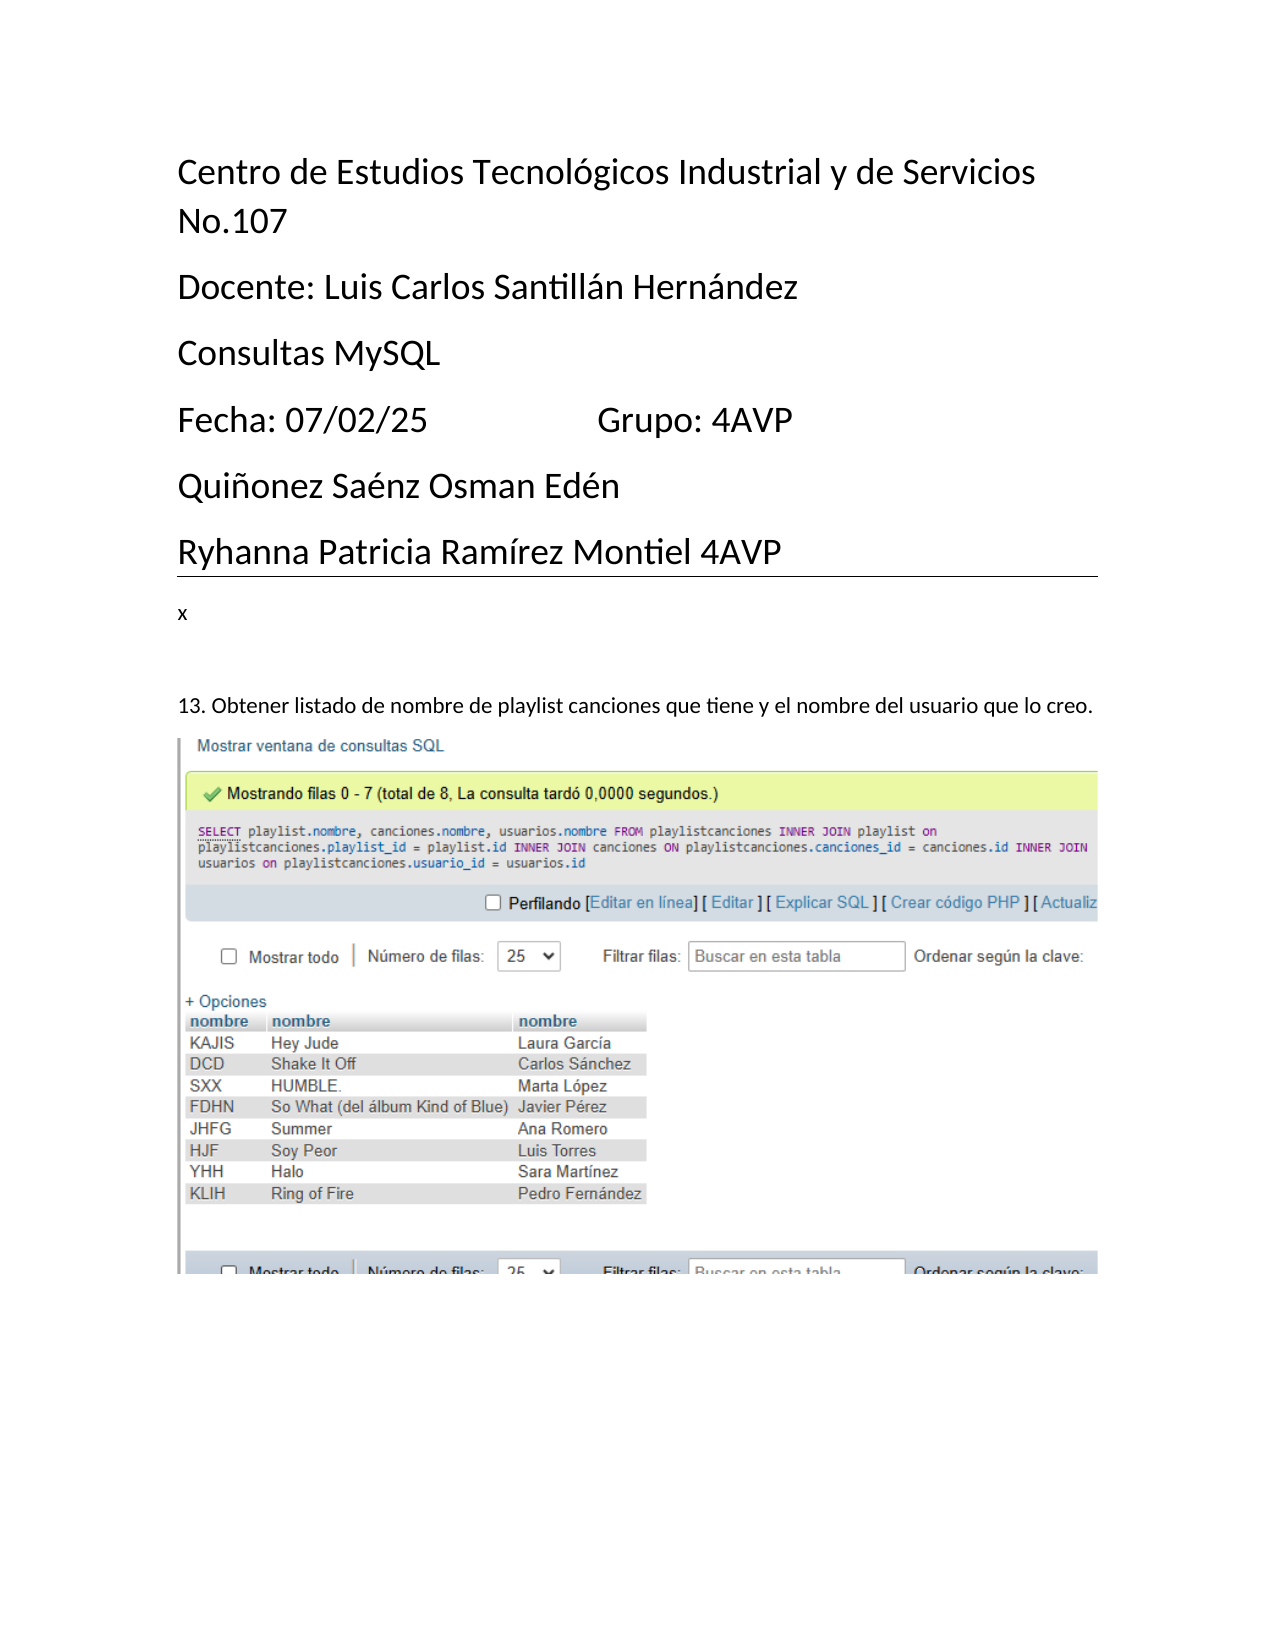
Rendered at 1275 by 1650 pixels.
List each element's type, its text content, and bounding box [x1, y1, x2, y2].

text Fecha: 07/02/25 Grupo: 4AVP [177, 396, 1098, 441]
text Docente: Luis Carlos Santillán Hernández [177, 263, 1098, 309]
text x [177, 598, 1098, 626]
text Consultas MySQL [177, 329, 1098, 375]
text Quiñonez Saénz Osman Edén [177, 462, 1098, 507]
text 13. Obtener listado de nombre de playlist canciones que tiene y el nombre del usuario que lo creo. [177, 691, 1098, 719]
text Ryhanna Patricia Ramírez Montiel 4AVP [177, 528, 1098, 576]
text Centro de Estudios Tecnológicos Industrial y de Servicios No.107 [177, 148, 1098, 243]
picture [177, 738, 1098, 1274]
